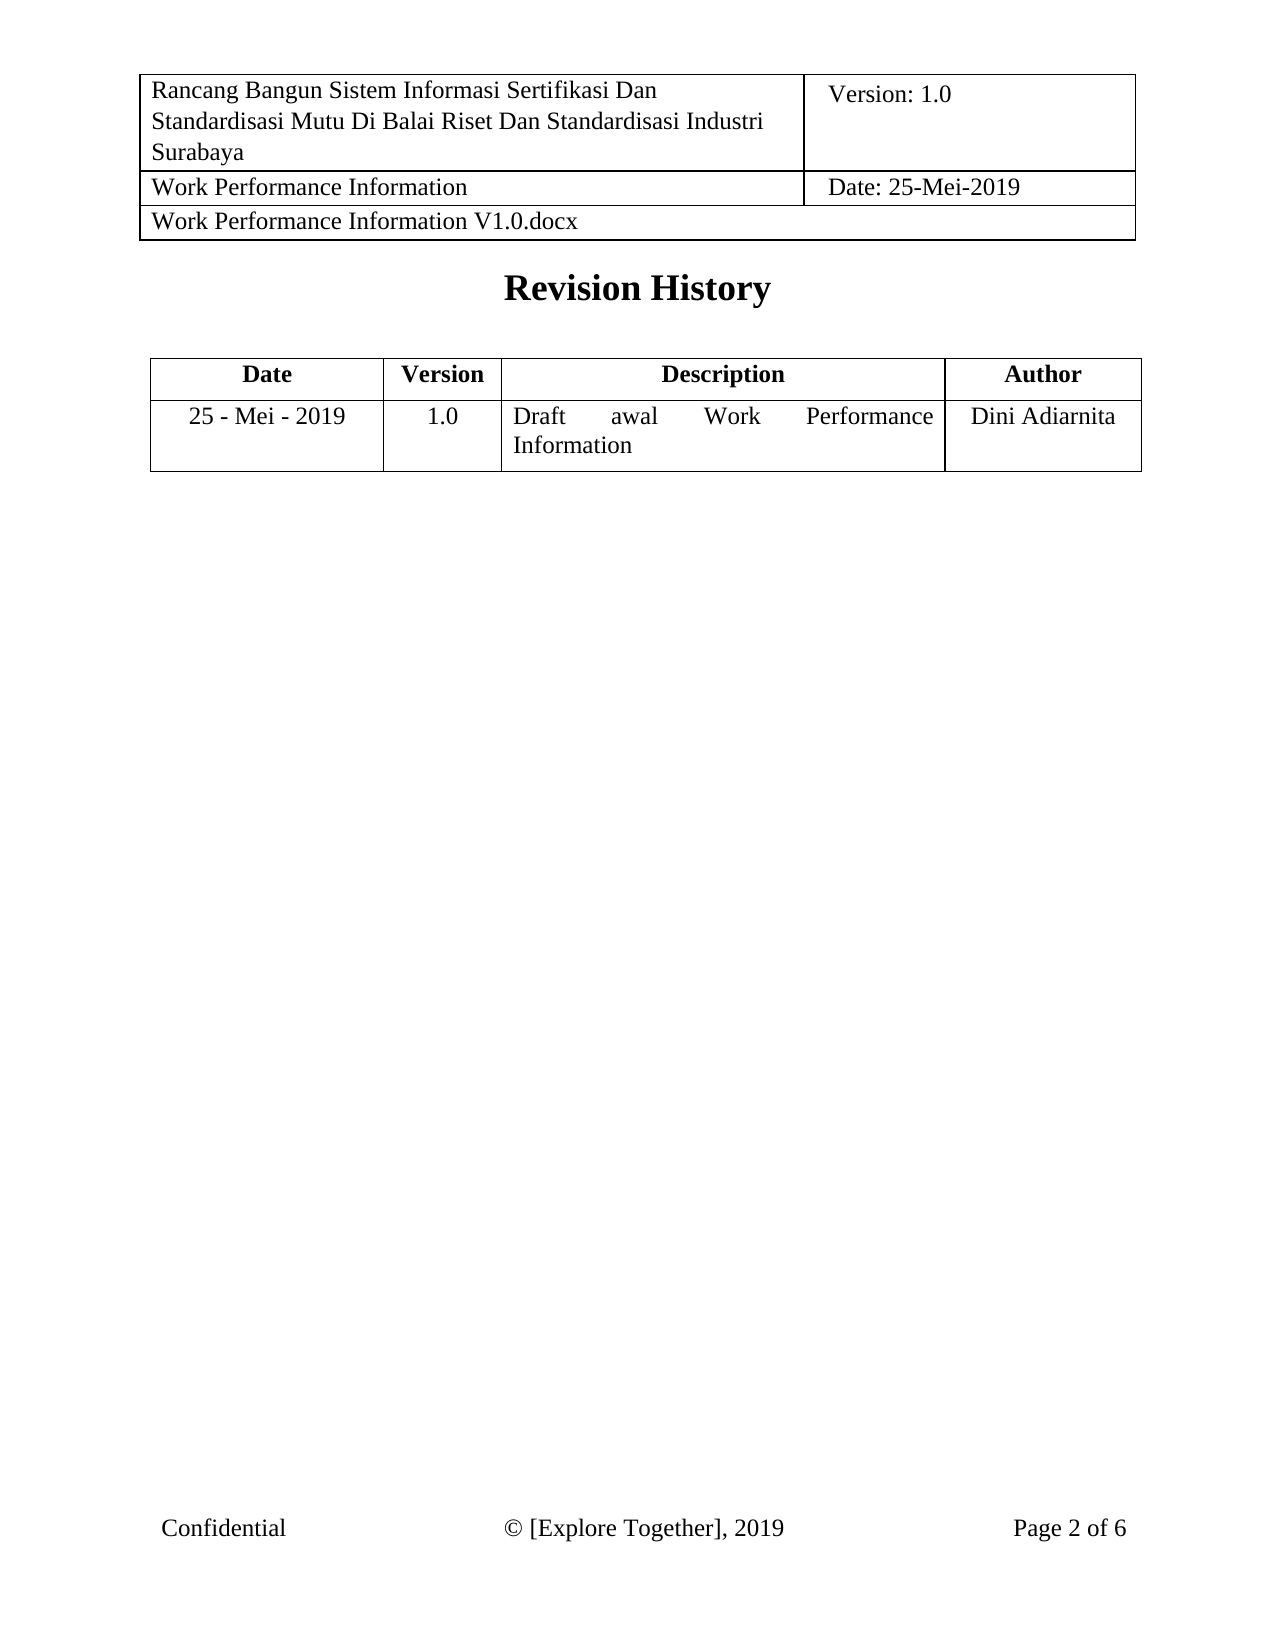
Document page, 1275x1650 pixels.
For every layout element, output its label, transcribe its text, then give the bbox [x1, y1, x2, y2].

table_cell Draft awal Work Performance Information [502, 401, 944, 471]
table_header Version [384, 359, 501, 400]
table_cell 1.0 [384, 401, 501, 471]
table_header Description [502, 359, 944, 400]
table_header Date [151, 359, 383, 400]
title Revision History [150, 265, 1125, 308]
table_header Author [946, 359, 1141, 400]
table_cell 25 - Mei - 2019 [151, 401, 383, 471]
table_cell Dini Adiarnita [946, 401, 1141, 471]
